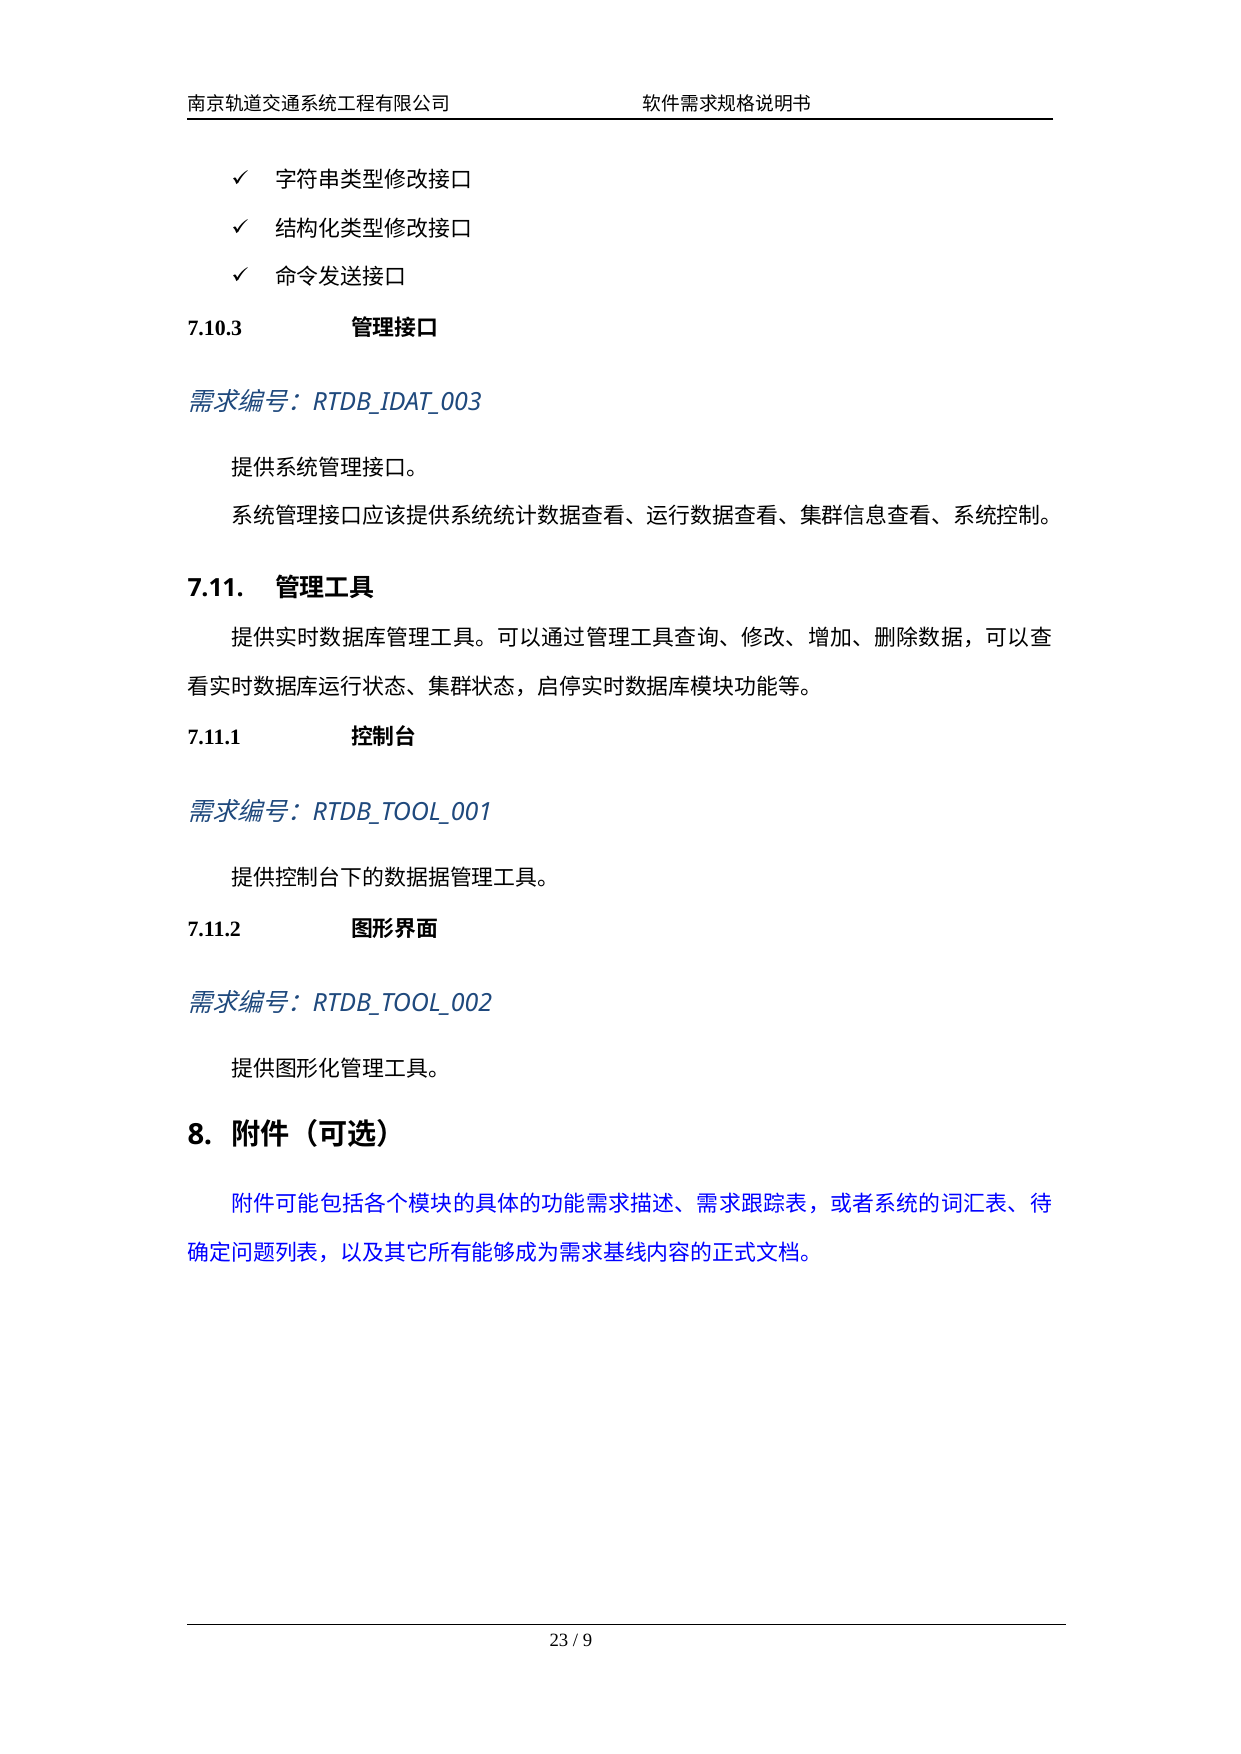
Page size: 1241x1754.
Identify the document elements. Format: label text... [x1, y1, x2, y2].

text 提供实时数据库管理工具。可以通过管理工具查询、修改、增加、删除数据，可以查看实时数据库运行状态、集群状态，启停实时数据库模块功能等。 [187, 620, 1053, 701]
text 附件（可选） [187, 1099, 1053, 1164]
text 提供图形化管理工具。 [187, 1051, 1053, 1083]
text 需求编号：RTDB_TOOL_002 [187, 968, 1053, 1033]
text 需求编号：RTDB_TOOL_001 [187, 777, 1053, 842]
subtitle 管理接口 [187, 309, 1053, 342]
text 提供系统管理接口。 [187, 450, 1053, 482]
text 提供控制台下的数据据管理工具。 [187, 860, 1053, 892]
subtitle 管理工具 [187, 553, 1053, 618]
text 附件可能包括各个模块的具体的功能需求描述、需求跟踪表，或者系统的词汇表、待确定问题列表，以及其它所有能够成为需求基线内容的正式文档。 [187, 1185, 1053, 1267]
subtitle 图形界面 [187, 910, 1053, 943]
list 结构化类型修改接口 [231, 210, 1053, 243]
list 命令发送接口 [231, 259, 1053, 291]
text 系统管理接口应该提供系统统计数据查看、运行数据查看、集群信息查看、系统控制。 [187, 498, 1053, 531]
text 需求编号：RTDB_IDAT_003 [187, 367, 1053, 432]
subtitle 控制台 [187, 719, 1053, 751]
list 字符串类型修改接口 [231, 162, 1053, 194]
